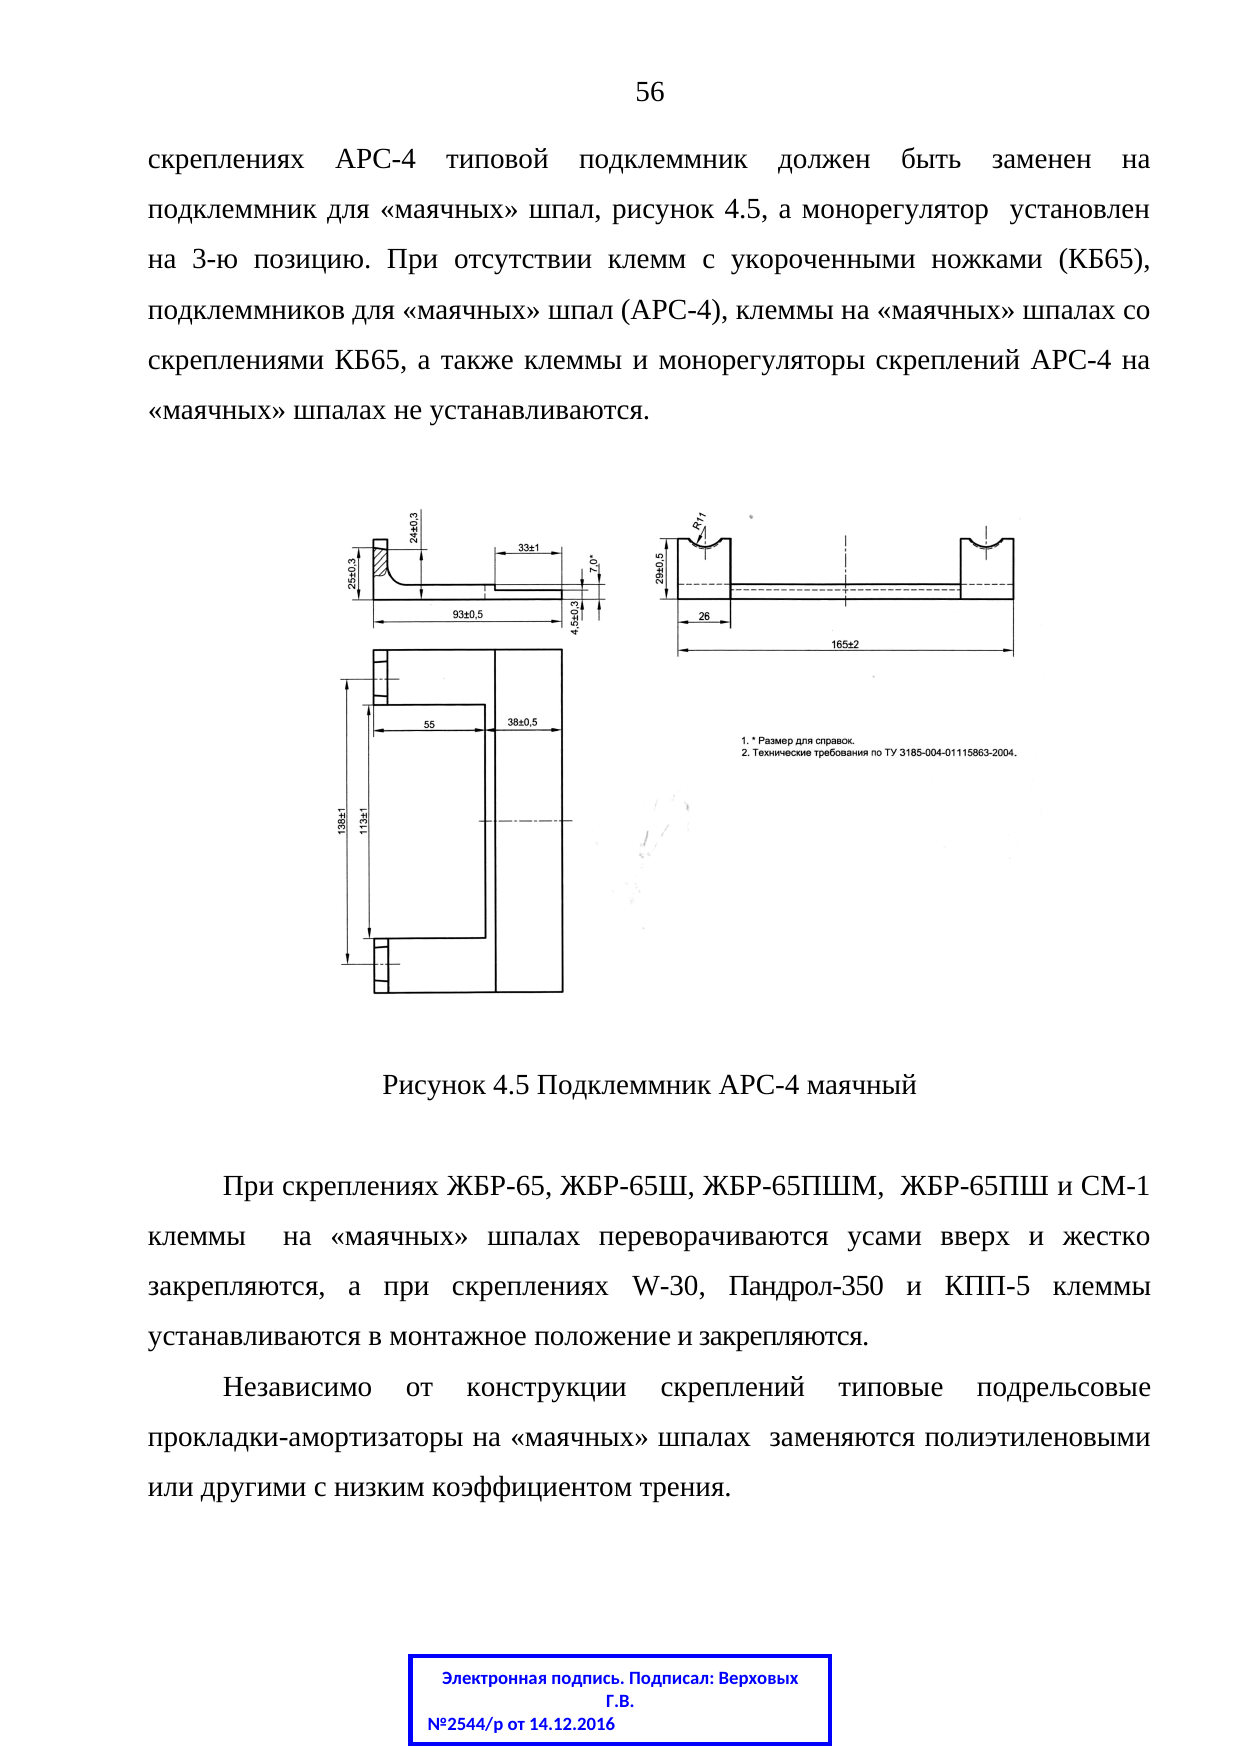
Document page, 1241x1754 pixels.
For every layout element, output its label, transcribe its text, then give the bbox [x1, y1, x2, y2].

text При скреплениях ЖБР-65, ЖБР-65Ш, ЖБР-65ПШМ, ЖБР-65ПШ и СМ-1 клеммы на «маячных» шпалах переворачиваются усами вверх и жестко закрепляются, а при скреплениях W-30, Пандрол-350 и КПП-5 клеммы устанавливаются в монтажное положение и закрепляются. [148, 1168, 1152, 1352]
text Независимо от конструкции скреплений типовые подрельсовые прокладки-амортизаторы на «маячных» шпалах заменяются полиэтиленовыми или другими с низким коэффициентом трения. [148, 1369, 1152, 1503]
text Рисунок 4.5 Подклеммник АРС-4 маячный [148, 1067, 1152, 1101]
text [148, 141, 1152, 426]
